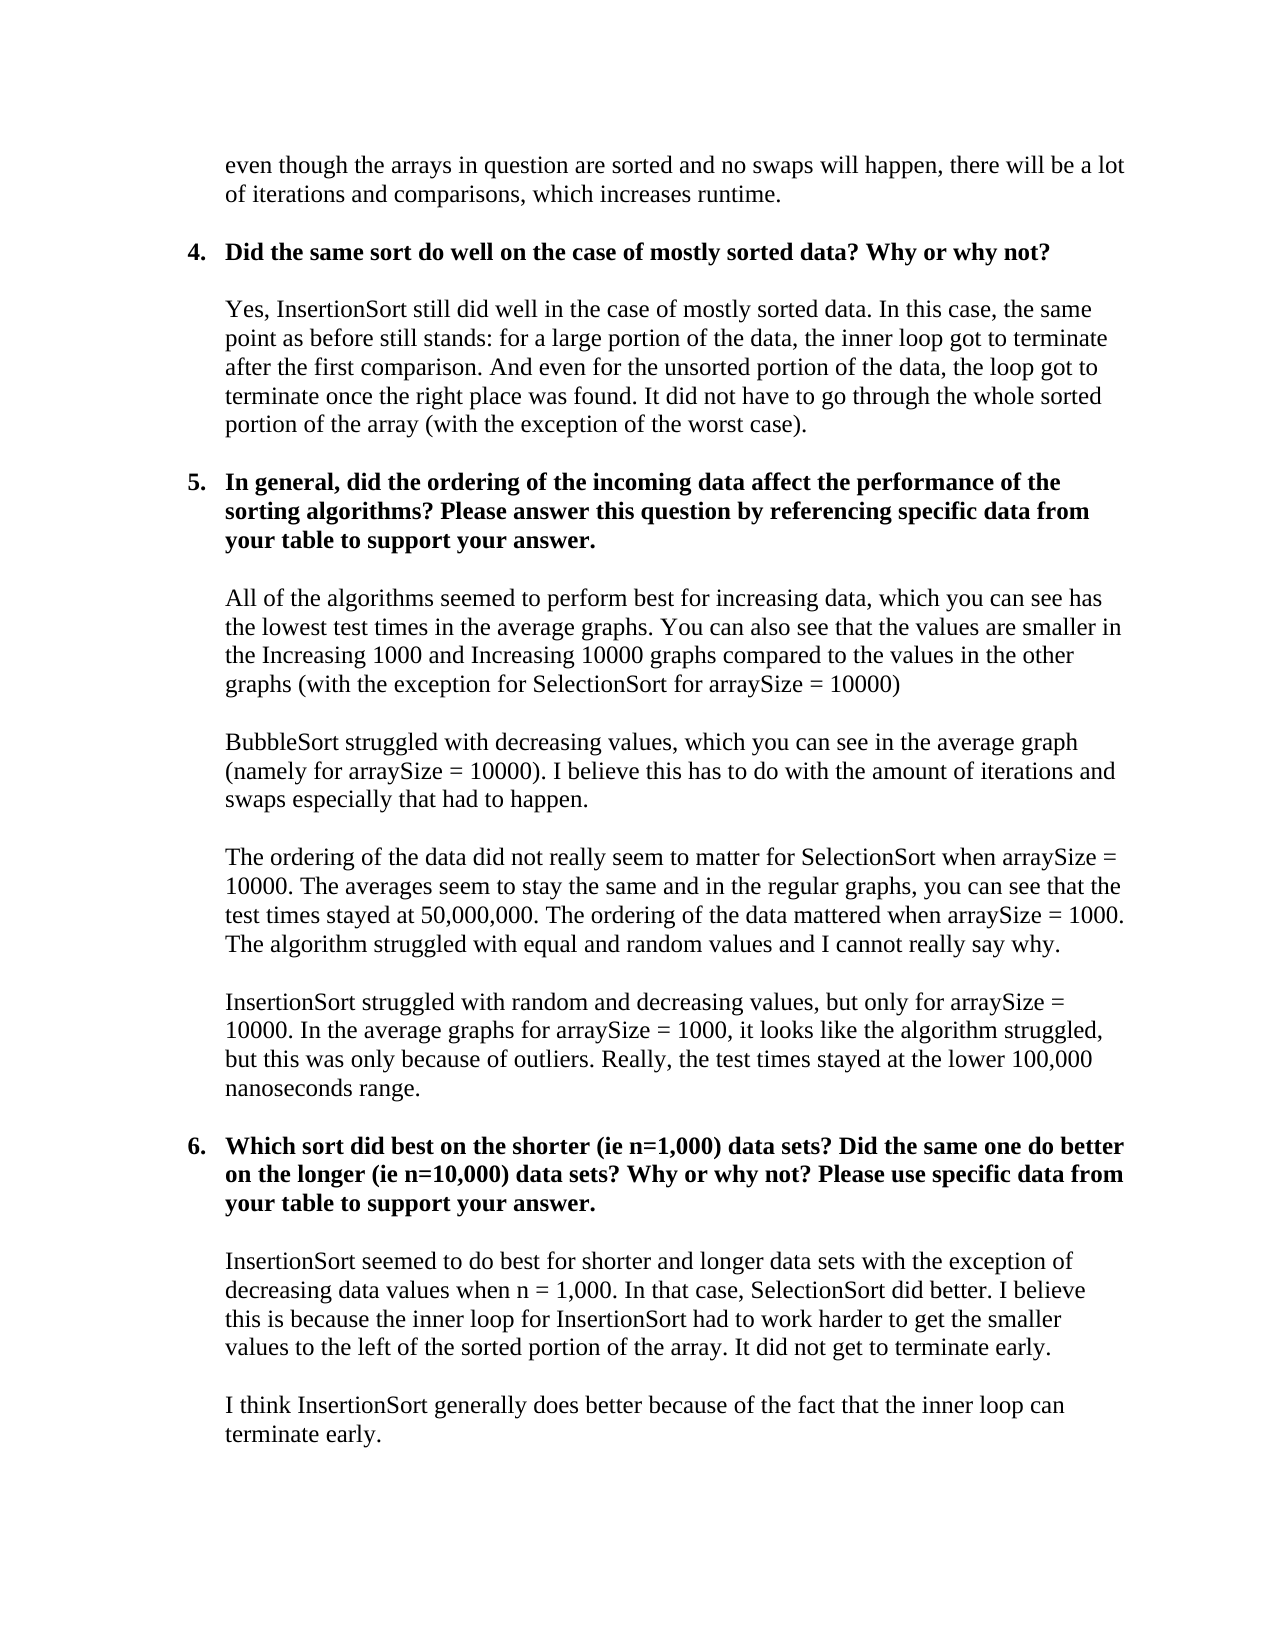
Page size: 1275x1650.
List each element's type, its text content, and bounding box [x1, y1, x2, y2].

text BubbleSort struggled with decreasing values, which you can see in the average graph (namely for arraySize = 10000). I believe this has to do with the amount of iterations and swaps especially that had to happen. [225, 727, 1125, 813]
list Did the same sort do well on the case of mostly sorted data? Why or why not? [187, 237, 1125, 265]
text All of the algorithms seemed to perform best for increasing data, which you can see has the lowest test times in the average graphs. You can also see that the values are smaller in the Increasing 1000 and Increasing 10000 graphs compared to the values in the other graphs (with the exception for SelectionSort for arraySize = 10000) [225, 583, 1125, 698]
text The ordering of the data did not really seem to matter for SelectionSort when arraySize = 10000. The averages seem to stay the same and in the regular graphs, you can see that the test times stayed at 50,000,000. The ordering of the data mattered when arraySize = 1000. The algorithm struggled with equal and random values and I cannot really say why. [225, 842, 1125, 957]
text I think InsertionSort generally does better because of the fact that the inner loop can terminate early. [225, 1390, 1125, 1448]
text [225, 150, 1125, 207]
list Which sort did best on the shorter (ie n=1,000) data sets? Did the same one do better on the longer (ie n=10,000) data sets? Why or why not? Please use specific data from your table to support your answer. [187, 1131, 1125, 1217]
text InsertionSort struggled with random and decreasing values, but only for arraySize = 10000. In the average graphs for arraySize = 1000, it looks like the algorithm struggled, but this was only because of outliers. Really, the test times stayed at the lower 100,000 nanoseconds range. [225, 987, 1125, 1102]
list In general, did the ordering of the incoming data affect the performance of the sorting algorithms? Please answer this question by referencing specific data from your table to support your answer. [187, 467, 1125, 554]
text Yes, InsertionSort still did well in the case of mostly sorted data. In this case, the same point as before still stands: for a large portion of the data, the inner loop got to terminate after the first comparison. And even for the unsorted portion of the data, the loop got to terminate once the right place was found. It did not have to go through the whole sorted portion of the array (with the exception of the worst case). [225, 294, 1125, 438]
text InsertionSort seemed to do best for shorter and longer data sets with the exception of decreasing data values when n = 1,000. In that case, SelectionSort did better. I believe this is because the inner loop for InsertionSort had to work harder to get the smaller values to the left of the sorted portion of the array. It did not get to terminate early. [225, 1246, 1125, 1361]
